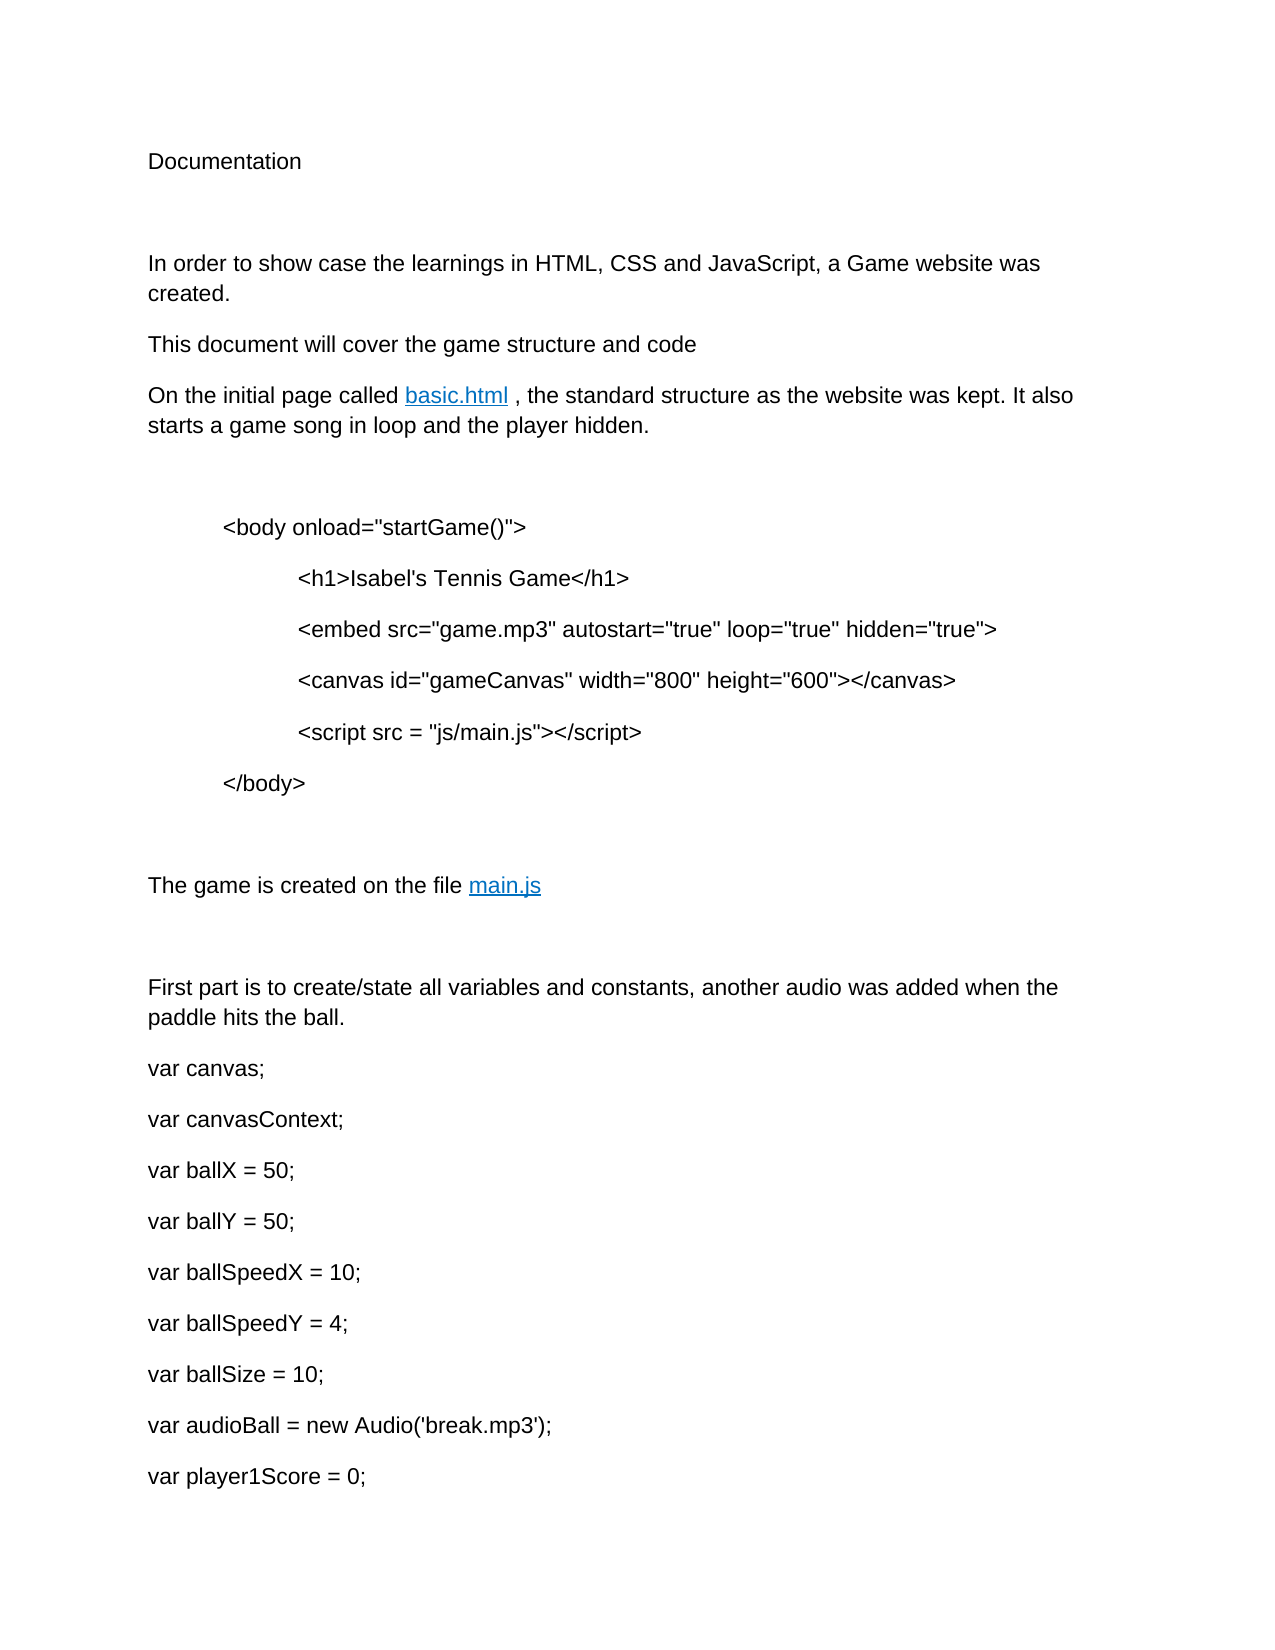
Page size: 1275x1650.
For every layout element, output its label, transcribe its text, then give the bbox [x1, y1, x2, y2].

text </body> [148, 769, 1127, 796]
text var ballSize = 10; [148, 1361, 1127, 1387]
text var ballX = 50; [148, 1157, 1127, 1183]
text In order to show case the learnings in HTML, CSS and JavaScript, a Game website was created. [148, 250, 1127, 306]
text <h1>Isabel's Tennis Game</h1> [148, 565, 1127, 592]
text This document will cover the game structure and code [148, 331, 1127, 357]
text <body onload="startGame()"> [148, 514, 1127, 541]
text var audioBall = new Audio('break.mp3'); [148, 1412, 1127, 1438]
text The game is created on the file main.js [148, 872, 1127, 898]
text var ballSpeedY = 4; [148, 1310, 1127, 1336]
text <canvas id="gameCanvas" width="800" height="600"></canvas> [148, 667, 1127, 694]
text First part is to create/state all variables and constants, another audio was added when the paddle hits the ball. [148, 974, 1127, 1030]
text var player1Score = 0; [148, 1463, 1127, 1489]
text var canvasContext; [148, 1106, 1127, 1132]
text On the initial page called basic.html , the standard structure as the website was kept. It also starts a game song in loop and the player hidden. [148, 382, 1127, 438]
text <script src = "js/main.js"></script> [148, 718, 1127, 745]
text var ballSpeedX = 10; [148, 1259, 1127, 1285]
text Documentation [148, 148, 1127, 174]
text <embed src="game.mp3" autostart="true" loop="true" hidden="true"> [148, 616, 1127, 643]
text var canvas; [148, 1055, 1127, 1081]
text var ballY = 50; [148, 1208, 1127, 1234]
